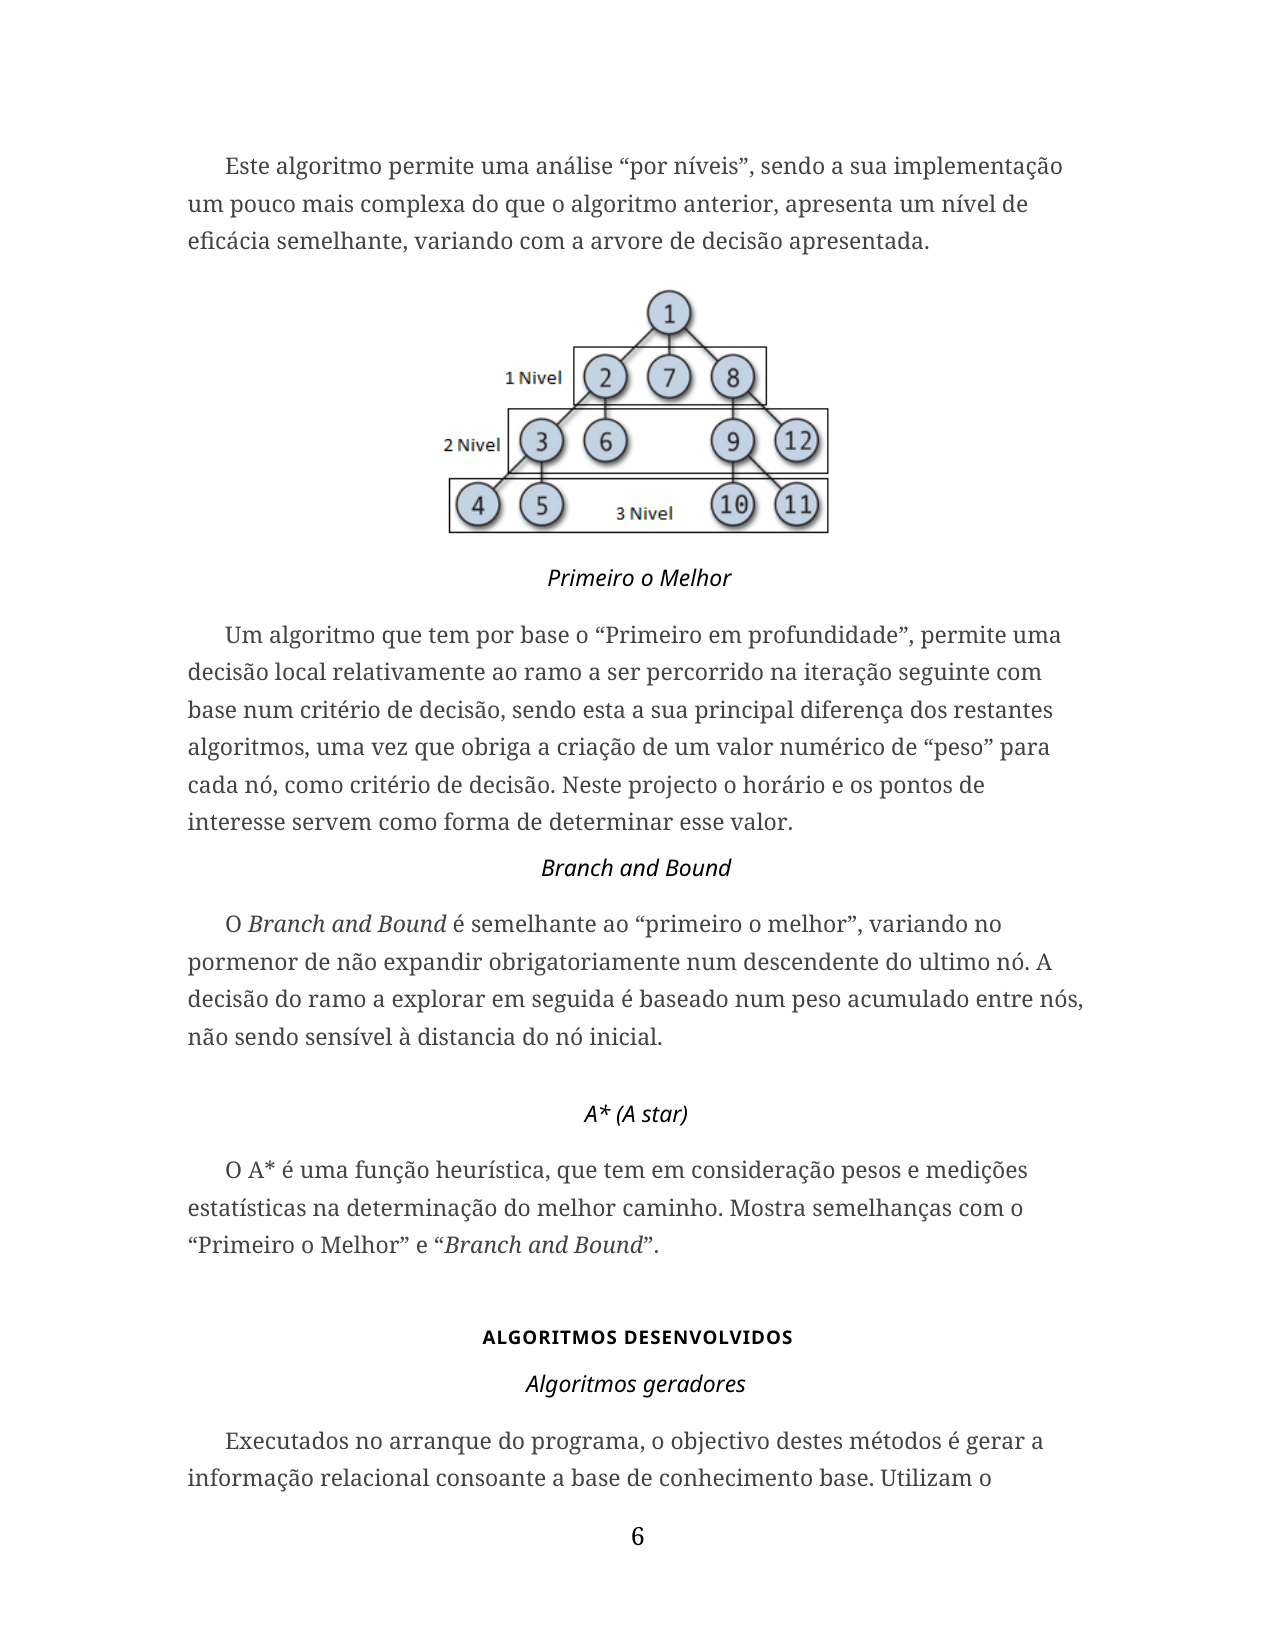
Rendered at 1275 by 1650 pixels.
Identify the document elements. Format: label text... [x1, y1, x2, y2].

text Branch and Bound [187, 852, 1087, 883]
text Um algoritmo que tem por base o “Primeiro em profundidade”, permite uma decisão local relativamente ao ramo a ser percorrido na iteração seguinte com base num critério de decisão, sendo esta a sua principal diferença dos restantes algoritmos, uma vez que obriga a criação de um valor numérico de “peso” para cada nó, como critério de decisão. Neste projecto o horário e os pontos de interesse servem como forma de determinar esse valor. [187, 619, 1087, 837]
subtitle Algoritmos desenvolvidos [187, 1324, 1087, 1349]
text A* (A star) [187, 1098, 1087, 1129]
text O A* é uma função heurística, que tem em consideração pesos e medições estatísticas na determinação do melhor caminho. Mostra semelhanças com o “Primeiro o Melhor” e “Branch and Bound”. [187, 1154, 1087, 1260]
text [187, 1424, 1087, 1493]
text Primeiro o Melhor [187, 562, 1087, 594]
text O Branch and Bound é semelhante ao “primeiro o melhor”, variando no pormenor de não expandir obrigatoriamente num descendente do ultimo nó. A decisão do ramo a explorar em seguida é baseado num peso acumulado entre nós, não sendo sensível à distancia do nó inicial. [187, 908, 1087, 1052]
text Este algoritmo permite uma análise “por níveis”, sendo a sua implementação um pouco mais complexa do que o algoritmo anterior, apresenta um nível de eficácia semelhante, variando com a arvore de decisão apresentada. [187, 150, 1087, 256]
text Algoritmos geradores [187, 1368, 1087, 1399]
picture [437, 270, 838, 548]
